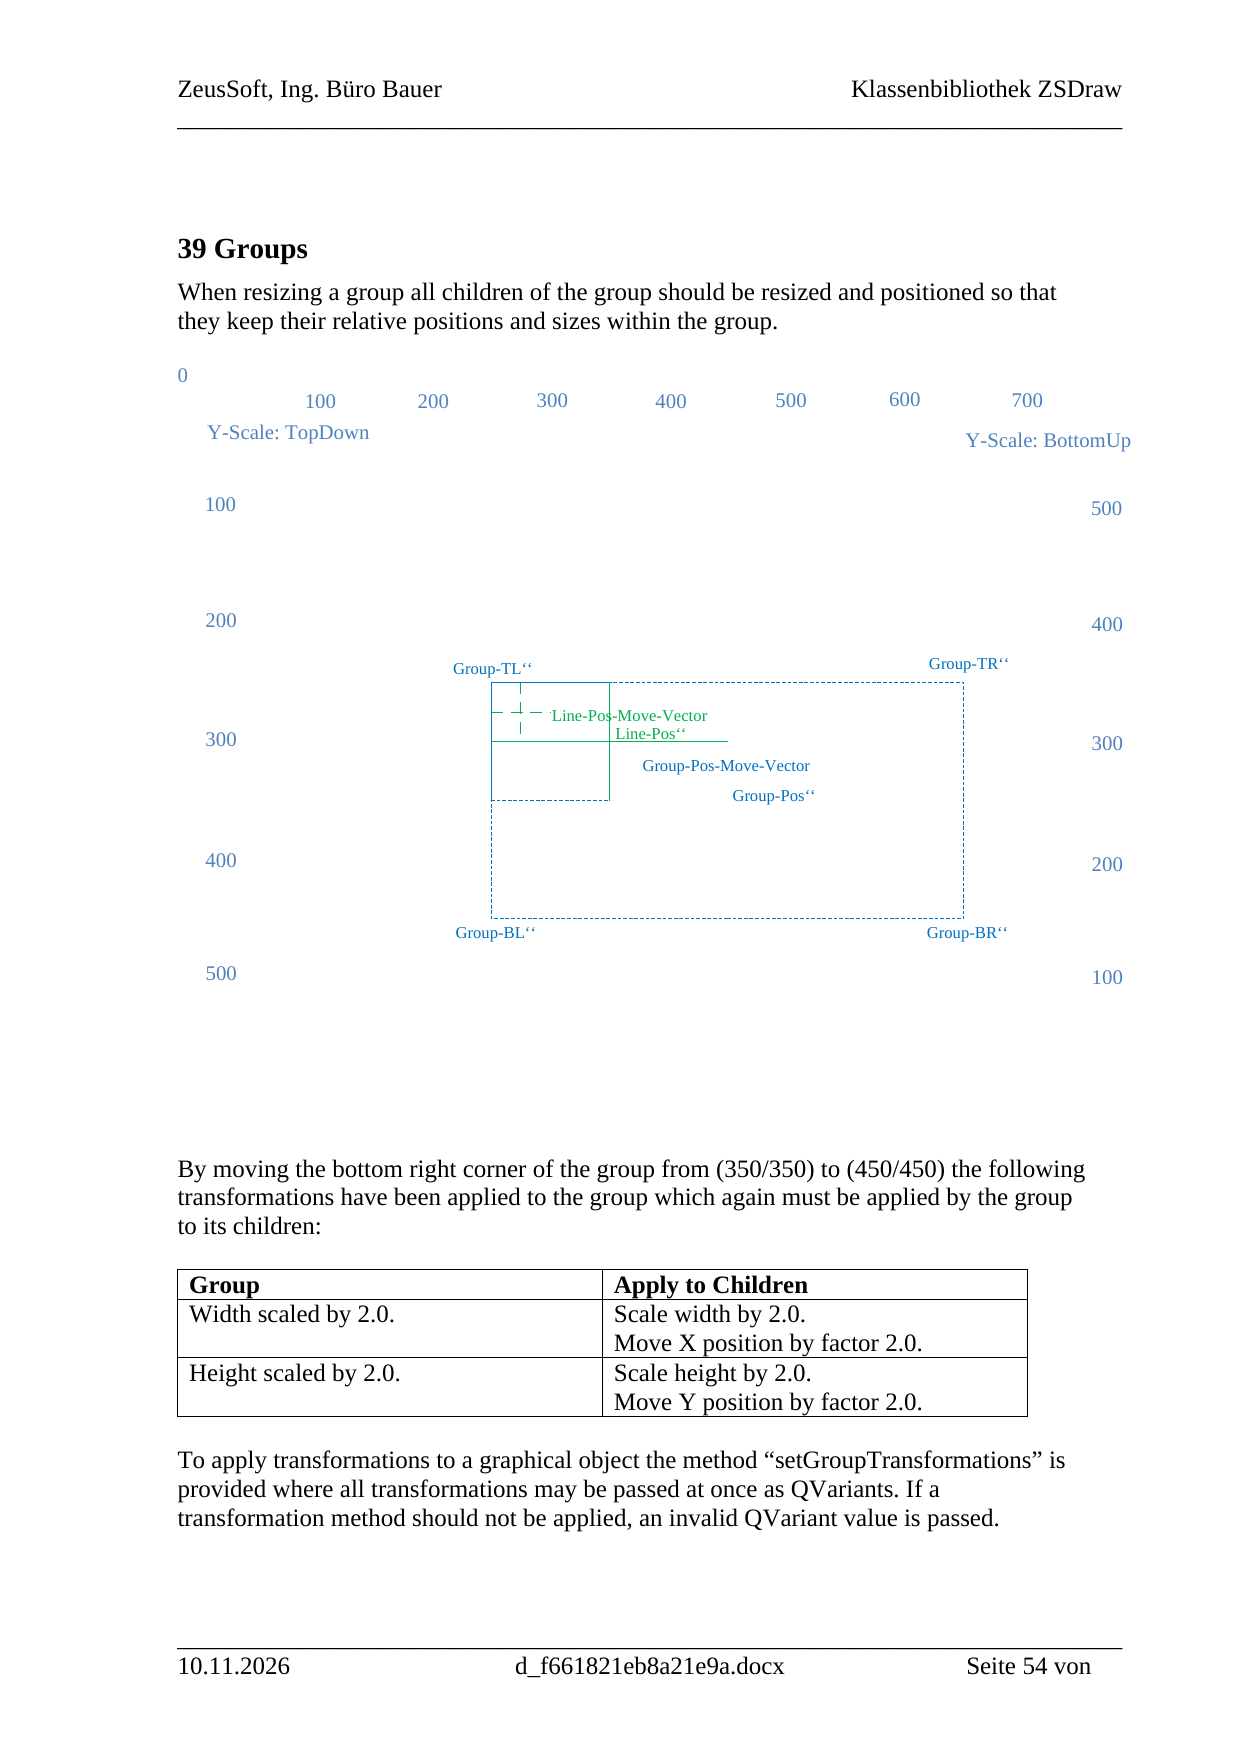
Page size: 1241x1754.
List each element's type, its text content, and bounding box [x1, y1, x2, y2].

table_header Group [178, 1270, 602, 1298]
text To apply transformations to a graphical object the method “setGroupTransformations” is provided where all transformations may be passed at once as QVariants. If a transformation method should not be applied, an invalid QVariant value is passed. [177, 1445, 1092, 1532]
text When resizing a group all children of the group should be resized and positioned so that they keep their relative positions and sizes within the group. [177, 277, 1092, 334]
table_cell Scale height by 2.0. Move Y position by factor 2.0. [603, 1358, 1027, 1416]
table_header Apply to Children [603, 1270, 1027, 1298]
table_cell Height scaled by 2.0. [178, 1358, 602, 1416]
text By moving the bottom right corner of the group from (350/350) to (450/450) the following transformations have been applied to the group which again must be applied by the group to its children: [177, 1154, 1092, 1240]
table_cell Width scaled by 2.0. [178, 1300, 602, 1357]
table_cell Scale width by 2.0. Move X position by factor 2.0. [603, 1300, 1027, 1357]
text 0 [177, 363, 1092, 1096]
subtitle Groups [177, 231, 1092, 264]
